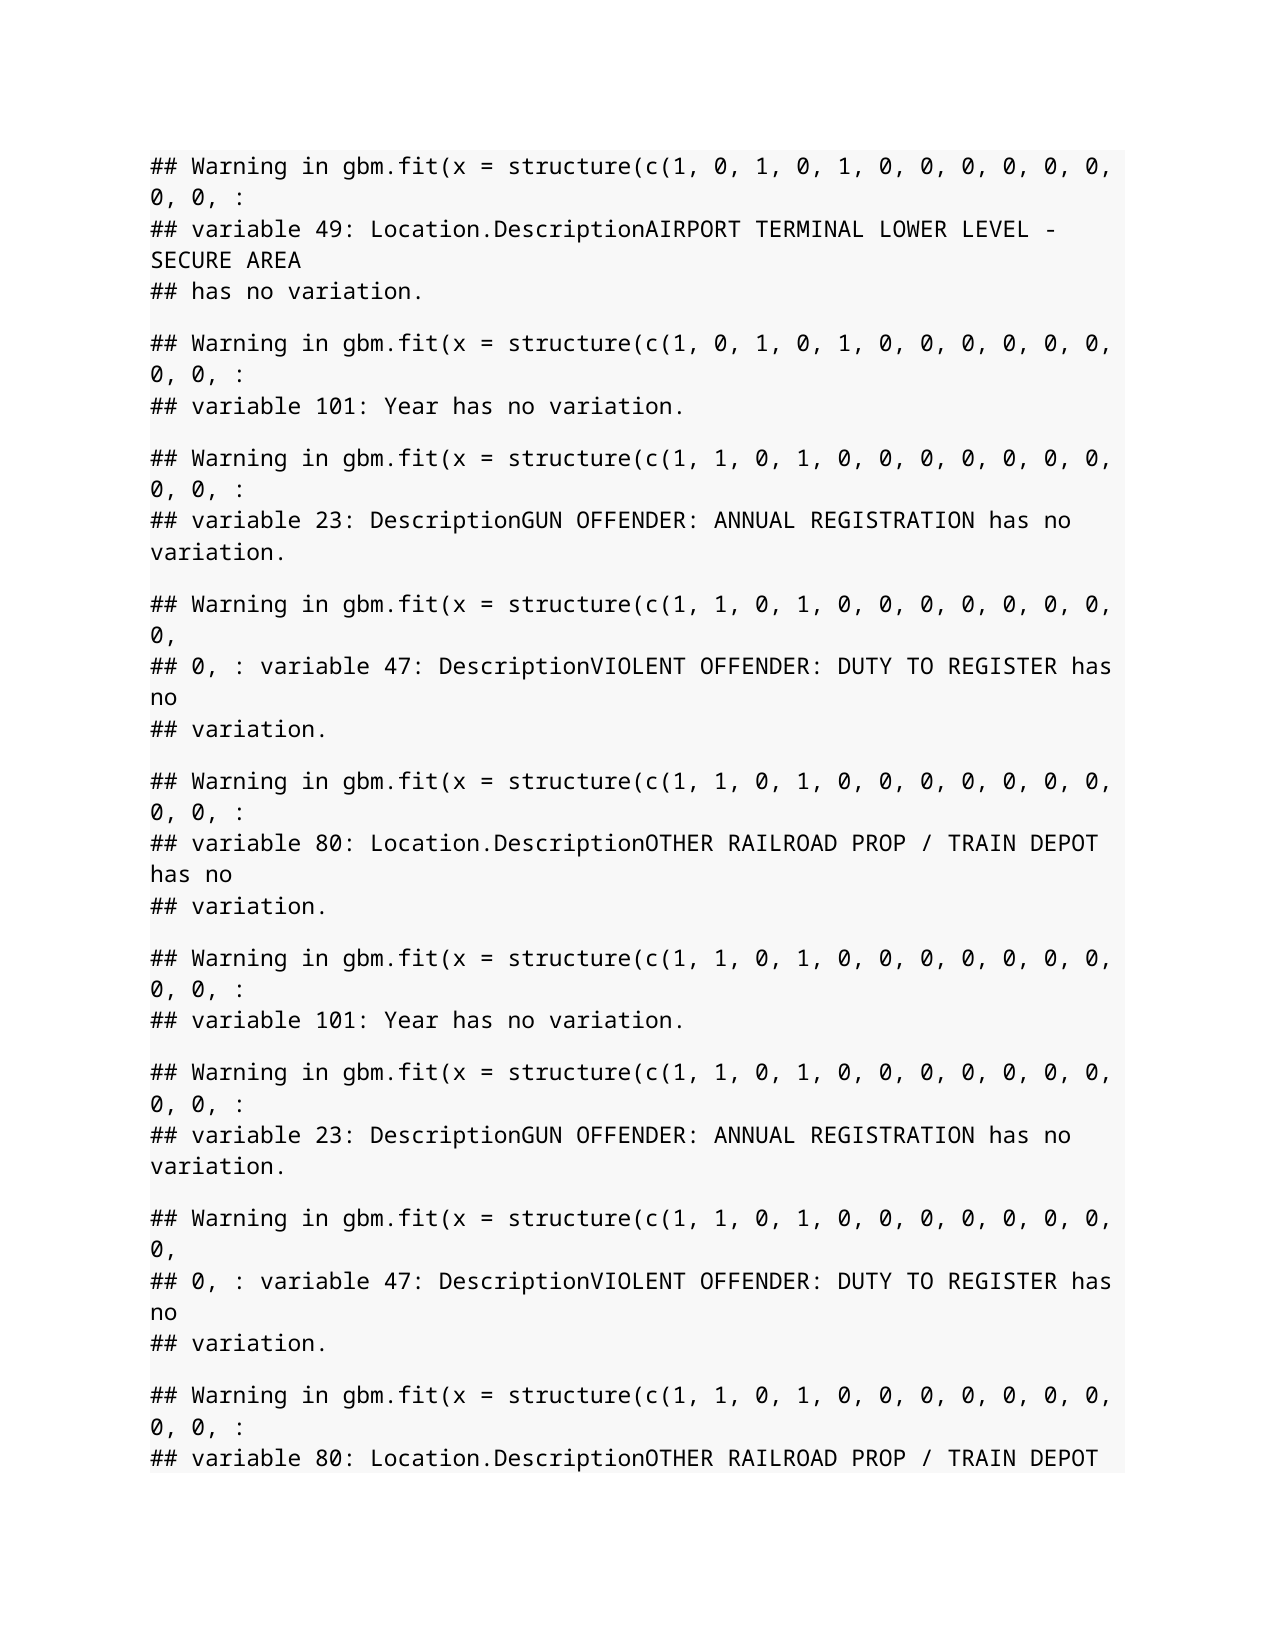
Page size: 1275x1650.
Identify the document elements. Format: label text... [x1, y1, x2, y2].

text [150, 1379, 1125, 1473]
text ## Warning in gbm.fit(x = structure(c(1, 1, 0, 1, 0, 0, 0, 0, 0, 0, 0, 0, 0, : ## variable 101: Year has no variation. [150, 942, 1125, 1035]
text ## Warning in gbm.fit(x = structure(c(1, 0, 1, 0, 1, 0, 0, 0, 0, 0, 0, 0, 0, : ## variable 49: Location.DescriptionAIRPORT TERMINAL LOWER LEVEL - SECURE AREA ## has no variation. [150, 150, 1125, 306]
text ## Warning in gbm.fit(x = structure(c(1, 0, 1, 0, 1, 0, 0, 0, 0, 0, 0, 0, 0, : ## variable 101: Year has no variation. [150, 327, 1125, 421]
